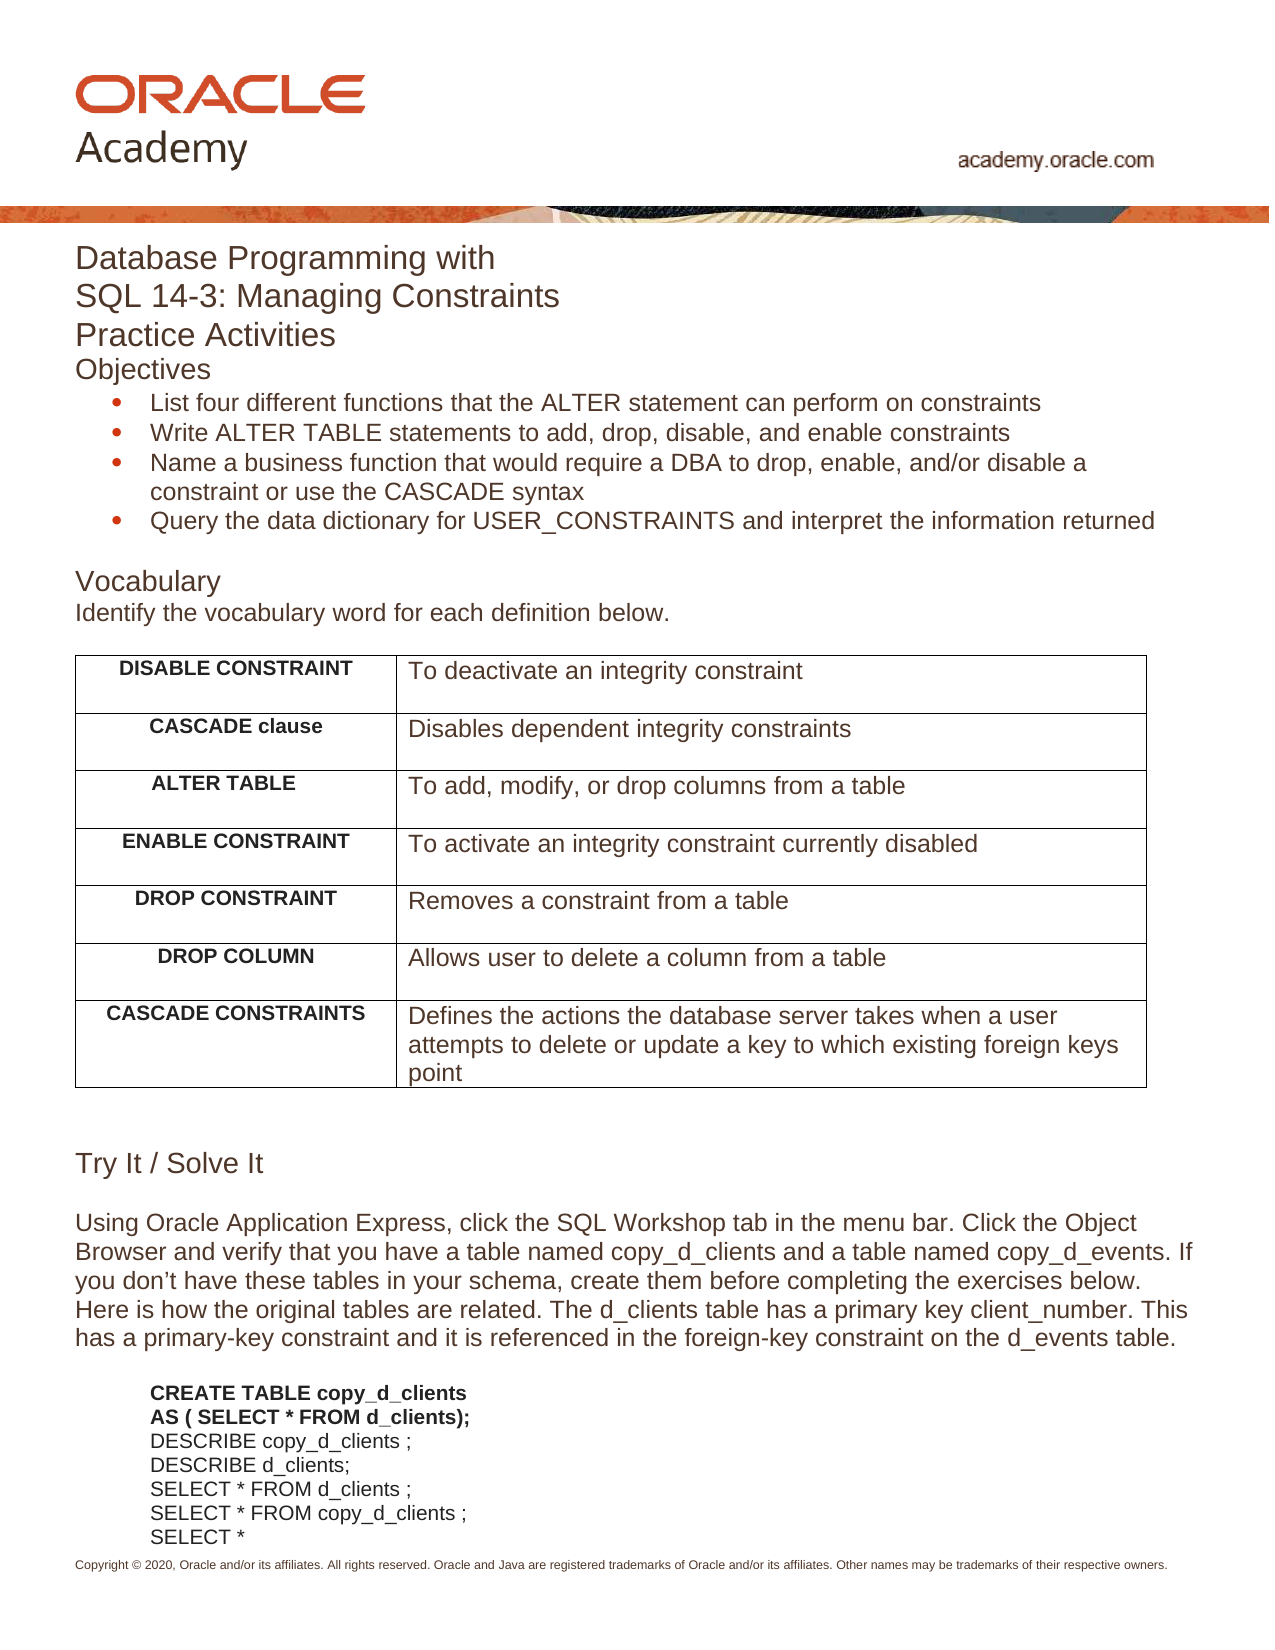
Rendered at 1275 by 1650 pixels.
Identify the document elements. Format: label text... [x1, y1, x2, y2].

text SELECT * FROM copy_d_clients ; [150, 1501, 1275, 1524]
table_cell CASCADE CONSTRAINTS [76, 1001, 396, 1087]
table_cell Disables dependent integrity constraints [397, 714, 1146, 770]
title Database Programming with SQL 14-3: Managing Constraints Practice Activities [75, 223, 571, 353]
table_cell ALTER TABLE [76, 771, 396, 828]
table_cell Allows user to delete a column from a table [397, 944, 1146, 1000]
picture [958, 151, 1154, 172]
table_cell CASCADE clause [76, 714, 396, 770]
list Write ALTER TABLE statements to add, drop, disable, and enable constraints [112, 417, 1275, 448]
subtitle Vocabulary [75, 564, 1275, 598]
table_cell To activate an integrity constraint currently disabled [397, 829, 1146, 885]
picture [75, 75, 366, 172]
table_cell Removes a constraint from a table [397, 886, 1146, 942]
subtitle Objectives [75, 353, 1275, 387]
table_cell DROP COLUMN [76, 944, 396, 1000]
table_cell ENABLE CONSTRAINT [76, 829, 396, 885]
table_header To deactivate an integrity constraint [397, 656, 1146, 713]
table_cell Defines the actions the database server takes when a user attempts to delete or update a key to which existing foreign keys point [397, 1001, 1146, 1087]
list Query the data dictionary for USER_CONSTRAINTS and interpret the information returned [112, 505, 1275, 536]
subtitle Try It / Solve It [75, 1146, 1275, 1179]
table_cell DROP CONSTRAINT [76, 886, 396, 942]
table_cell To add, modify, or drop columns from a table [397, 771, 1146, 828]
text SELECT * FROM d_clients ; [150, 1477, 1275, 1501]
picture [0, 206, 1269, 223]
table_header DISABLE CONSTRAINT [76, 656, 396, 713]
text DESCRIBE d_clients; [150, 1453, 1275, 1477]
text Here is how the original tables are related. The d_clients table has a primary key client_number. This has a primary-key constraint and it is referenced in the foreign-key constraint on the d_events table. [75, 1294, 1192, 1352]
text SELECT * [150, 1524, 1275, 1548]
list List four different functions that the ALTER statement can perform on constraints [112, 387, 1275, 417]
text Using Oracle Application Express, click the SQL Workshop tab in the menu bar. Click the Object Browser and verify that you have a table named copy_d_clients and a table named copy_d_events. If you don’t have these tables in your schema, create them before completing the exercises below. [75, 1208, 1196, 1294]
text AS ( SELECT * FROM d_clients); [150, 1405, 1275, 1429]
text DESCRIBE copy_d_clients ; [150, 1429, 1275, 1453]
list Name a business function that would require a DBA to drop, enable, and/or disable a constraint or use the CASCADE syntax [112, 448, 1088, 505]
text Identify the vocabulary word for each definition below. [75, 598, 1275, 626]
text CREATE TABLE copy_d_clients [150, 1381, 1275, 1405]
